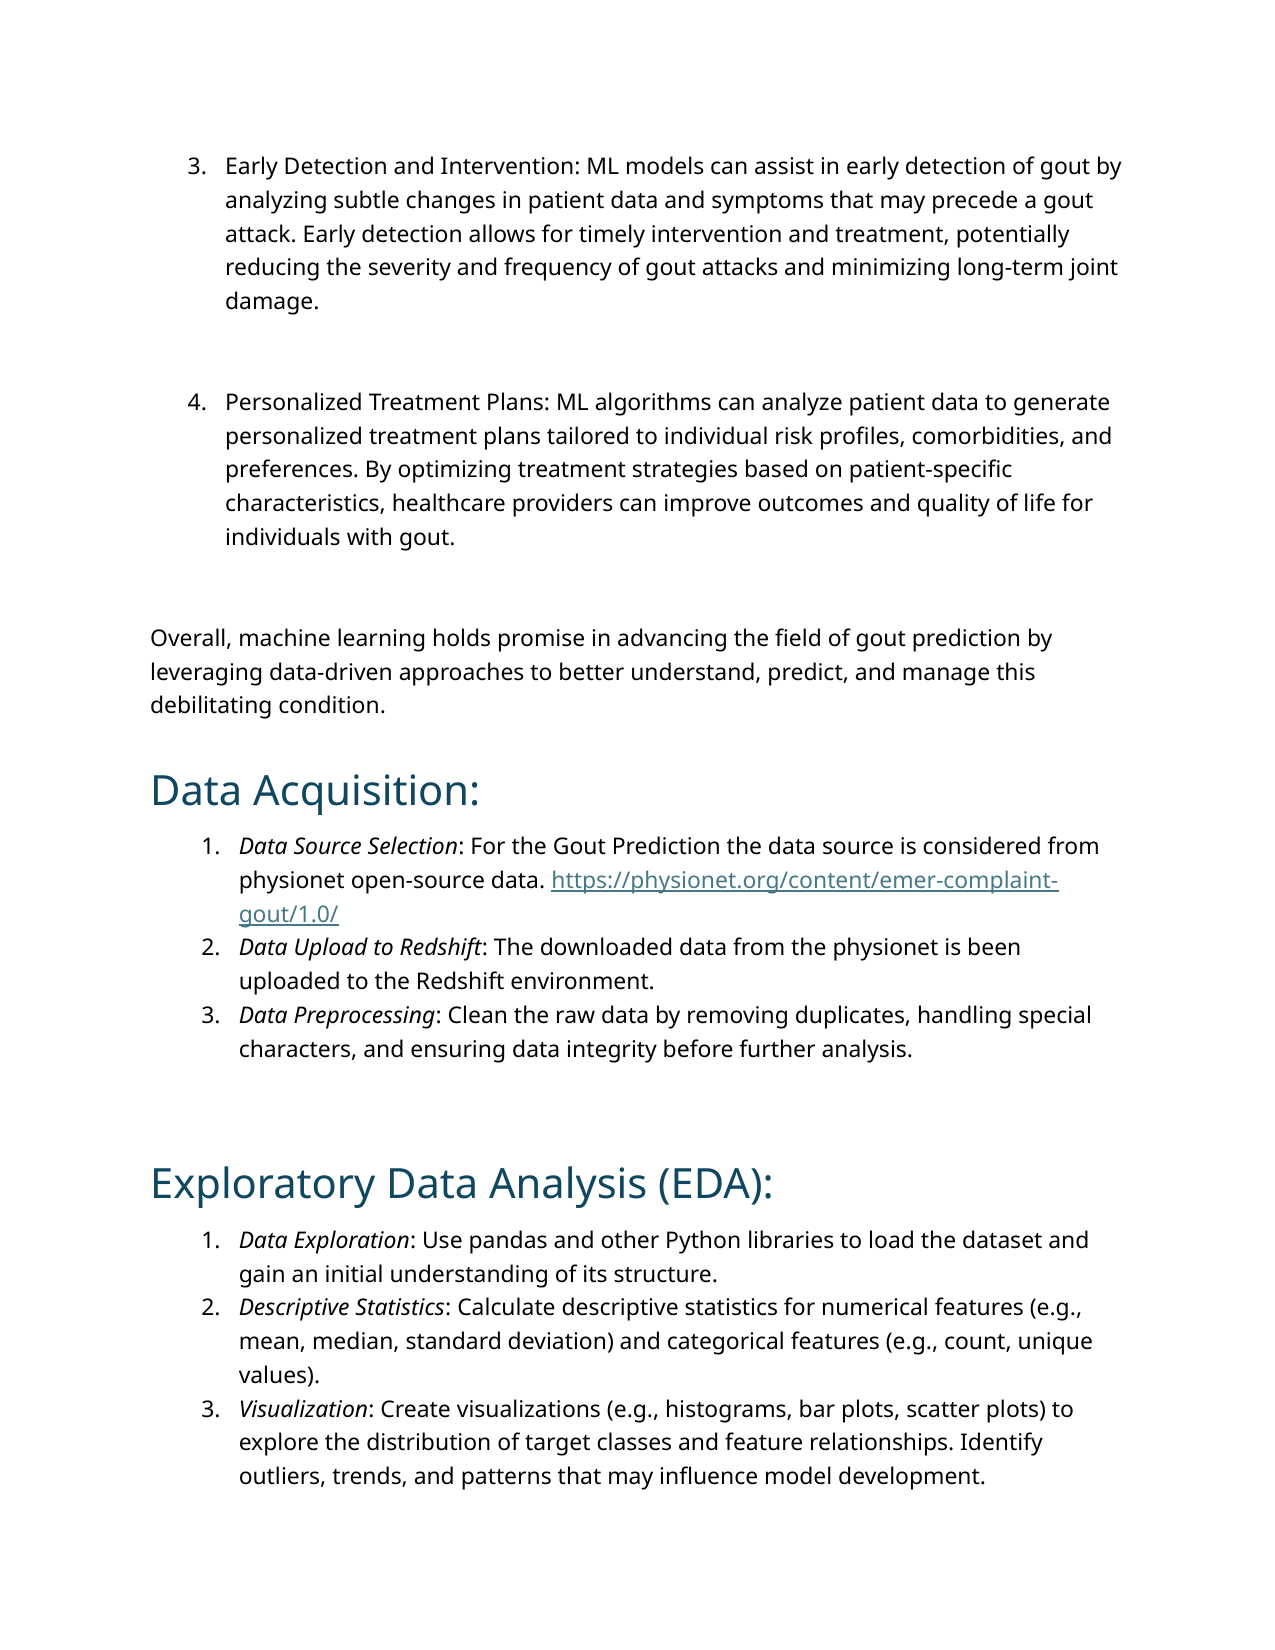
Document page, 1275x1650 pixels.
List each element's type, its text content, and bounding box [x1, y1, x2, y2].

list Descriptive Statistics: Calculate descriptive statistics for numerical features (e.g., mean, median, standard deviation) and categorical features (e.g., count, unique values). [201, 1291, 1125, 1390]
list Visualization: Create visualizations (e.g., histograms, bar plots, scatter plots) to explore the distribution of target classes and feature relationships. Identify outliers, trends, and patterns that may influence model development. [201, 1392, 1125, 1491]
text Overall, machine learning holds promise in advancing the field of gout prediction by leveraging data-driven approaches to better understand, predict, and manage this debilitating condition. [150, 622, 1125, 720]
list Data Exploration: Use pandas and other Python libraries to load the dataset and gain an initial understanding of its structure. [201, 1224, 1125, 1289]
list Personalized Treatment Plans: ML algorithms can analyze patient data to generate personalized treatment plans tailored to individual risk profiles, comorbidities, and preferences. By optimizing treatment strategies based on patient-specific characteristics, healthcare providers can improve outcomes and quality of life for individuals with gout. [187, 386, 1125, 552]
subtitle Exploratory Data Analysis (EDA): [150, 1154, 1125, 1211]
subtitle Data Acquisition: [150, 760, 1125, 817]
list Early Detection and Intervention: ML models can assist in early detection of gout by analyzing subtle changes in patient data and symptoms that may precede a gout attack. Early detection allows for timely intervention and treatment, potentially reducing the severity and frequency of gout attacks and minimizing long-term joint damage. [187, 150, 1125, 316]
list Data Upload to Redshift: The downloaded data from the physionet is been uploaded to the Redshift environment. [201, 931, 1125, 996]
list Data Preprocessing: Clean the raw data by removing duplicates, handling special characters, and ensuring data integrity before further analysis. [201, 999, 1125, 1064]
list Data Source Selection: For the Gout Prediction the data source is considered from physionet open-source data. https://physionet.org/content/emer-complaint-gout/1.0/ [201, 830, 1125, 929]
